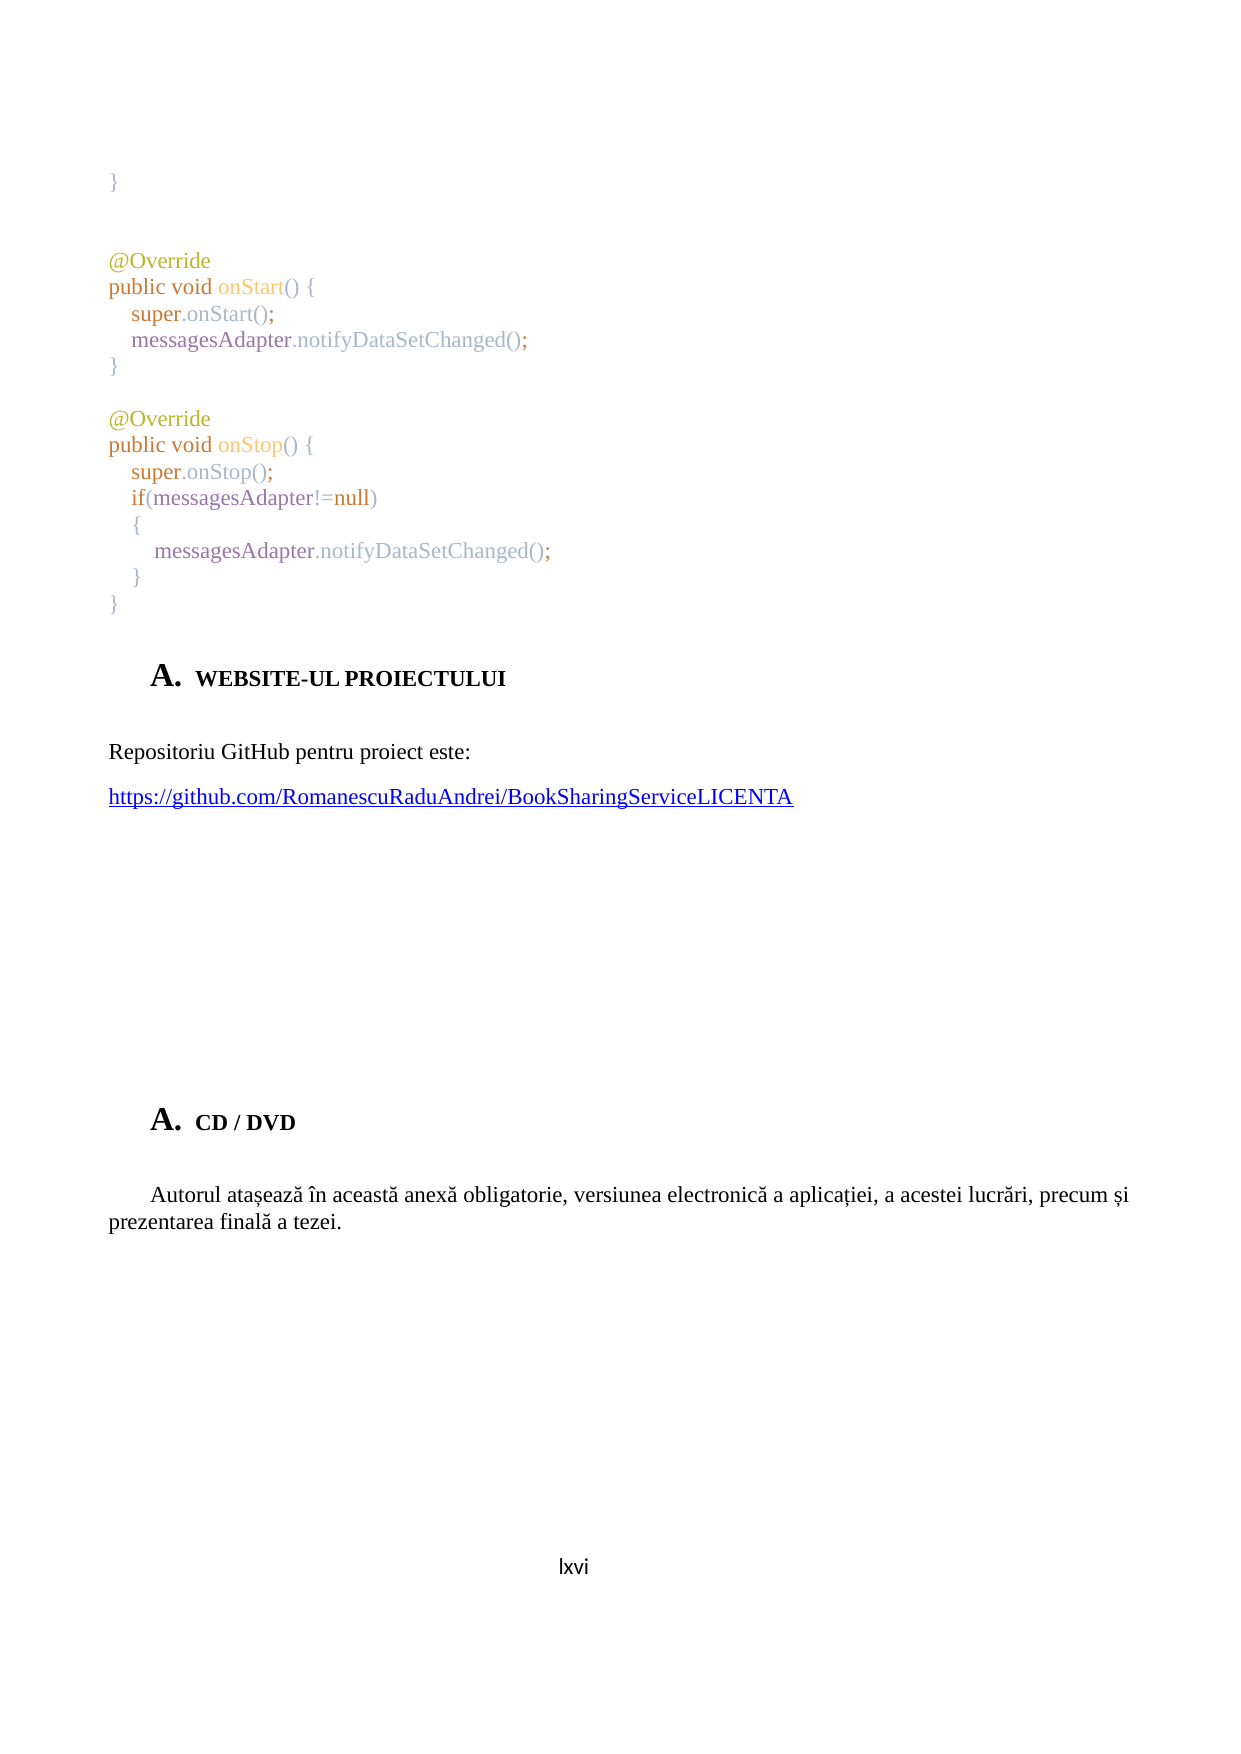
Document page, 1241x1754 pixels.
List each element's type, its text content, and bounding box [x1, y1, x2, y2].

text Autorul atașează în această anexă obligatorie, versiunea electronică a aplicației, a acestei lucrări, precum și prezentarea finală a tezei. [108, 1181, 1184, 1234]
subtitle website-ul proiectului [150, 656, 1184, 694]
text Repositoriu GitHub pentru proiect este: [108, 738, 1184, 764]
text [108, 142, 1184, 616]
text https://github.com/RomanescuRaduAndrei/BookSharingServiceLICENTA [108, 783, 1184, 809]
subtitle CD / DVD [150, 1099, 1184, 1137]
